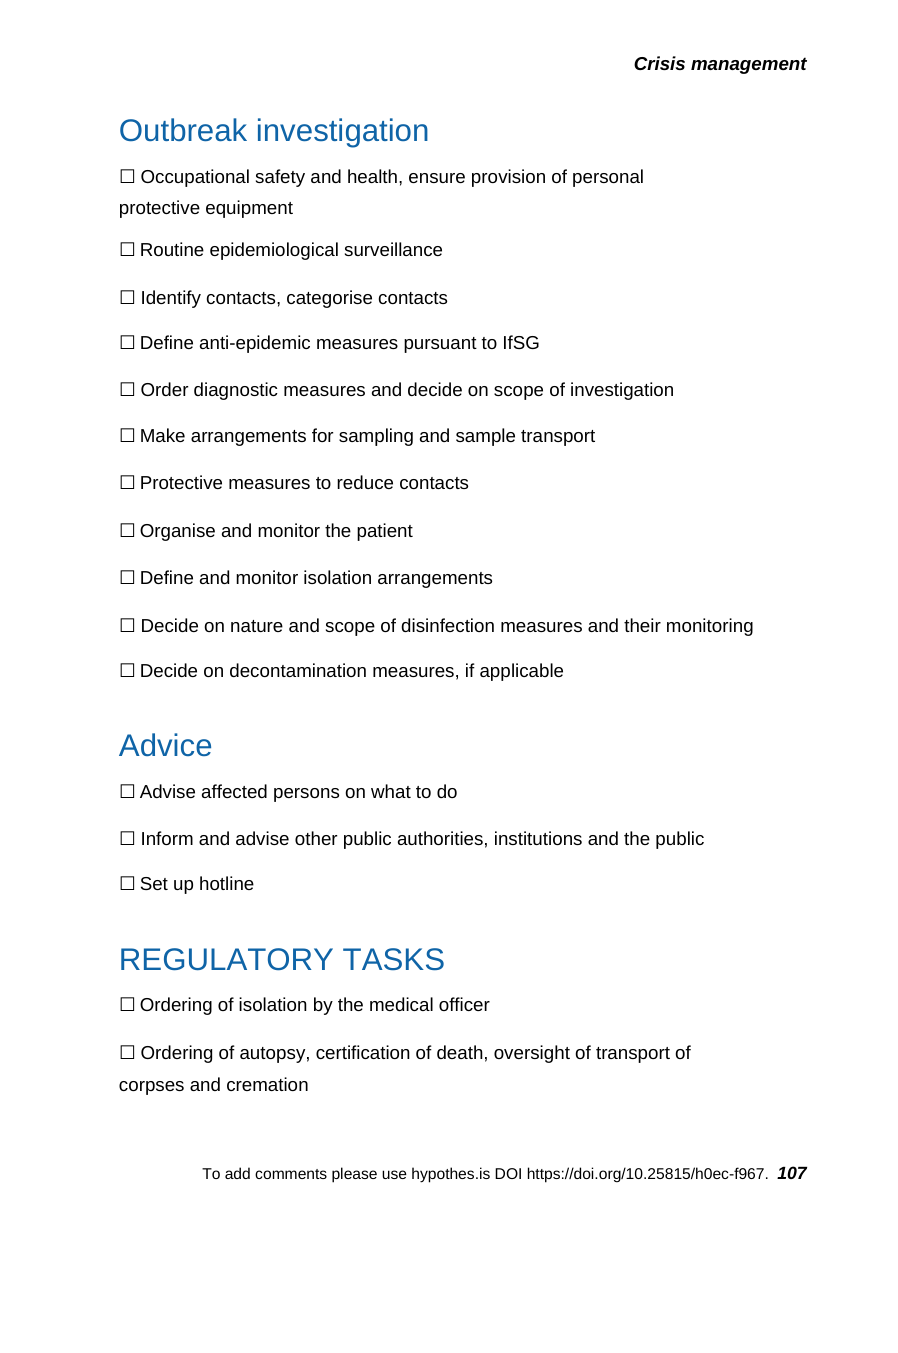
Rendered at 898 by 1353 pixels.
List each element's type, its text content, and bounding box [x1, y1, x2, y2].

list Ordering of autopsy, certification of death, oversight of transport of corpses and cremation [119, 1039, 731, 1095]
list Decide on nature and scope of disinfection measures and their monitoring [119, 612, 783, 637]
list Set up hotline [119, 871, 810, 896]
text To add comments please use hypothes.is DOI https://doi.org/10.25815/h0ec-f967. 107 [202, 1163, 810, 1183]
list Define and monitor isolation arrangements [119, 564, 810, 590]
list Order diagnostic measures and decide on scope of investigation [119, 377, 798, 402]
list Make arrangements for sampling and sample transport [119, 422, 810, 447]
text Outbreak investigation [119, 112, 810, 148]
list Routine epidemiological surveillance [119, 237, 810, 262]
text Crisis management [119, 53, 808, 75]
list Organise and monitor the patient [119, 517, 810, 542]
text REGULATORY TASKS [119, 941, 810, 977]
list Decide on decontamination measures, if applicable [119, 657, 810, 682]
list Ordering of isolation by the medical officer [119, 992, 810, 1017]
text Advice [119, 727, 810, 763]
list Inform and advise other public authorities, institutions and the public [119, 826, 787, 851]
list Occupational safety and health, ensure provision of personal protective equipment [119, 163, 723, 219]
list Advise affected persons on what to do [119, 778, 810, 803]
list Identify contacts, categorise contacts [119, 284, 650, 310]
list Protective measures to reduce contacts [119, 469, 810, 495]
list Define anti-epidemic measures pursuant to IfSG [119, 329, 810, 355]
